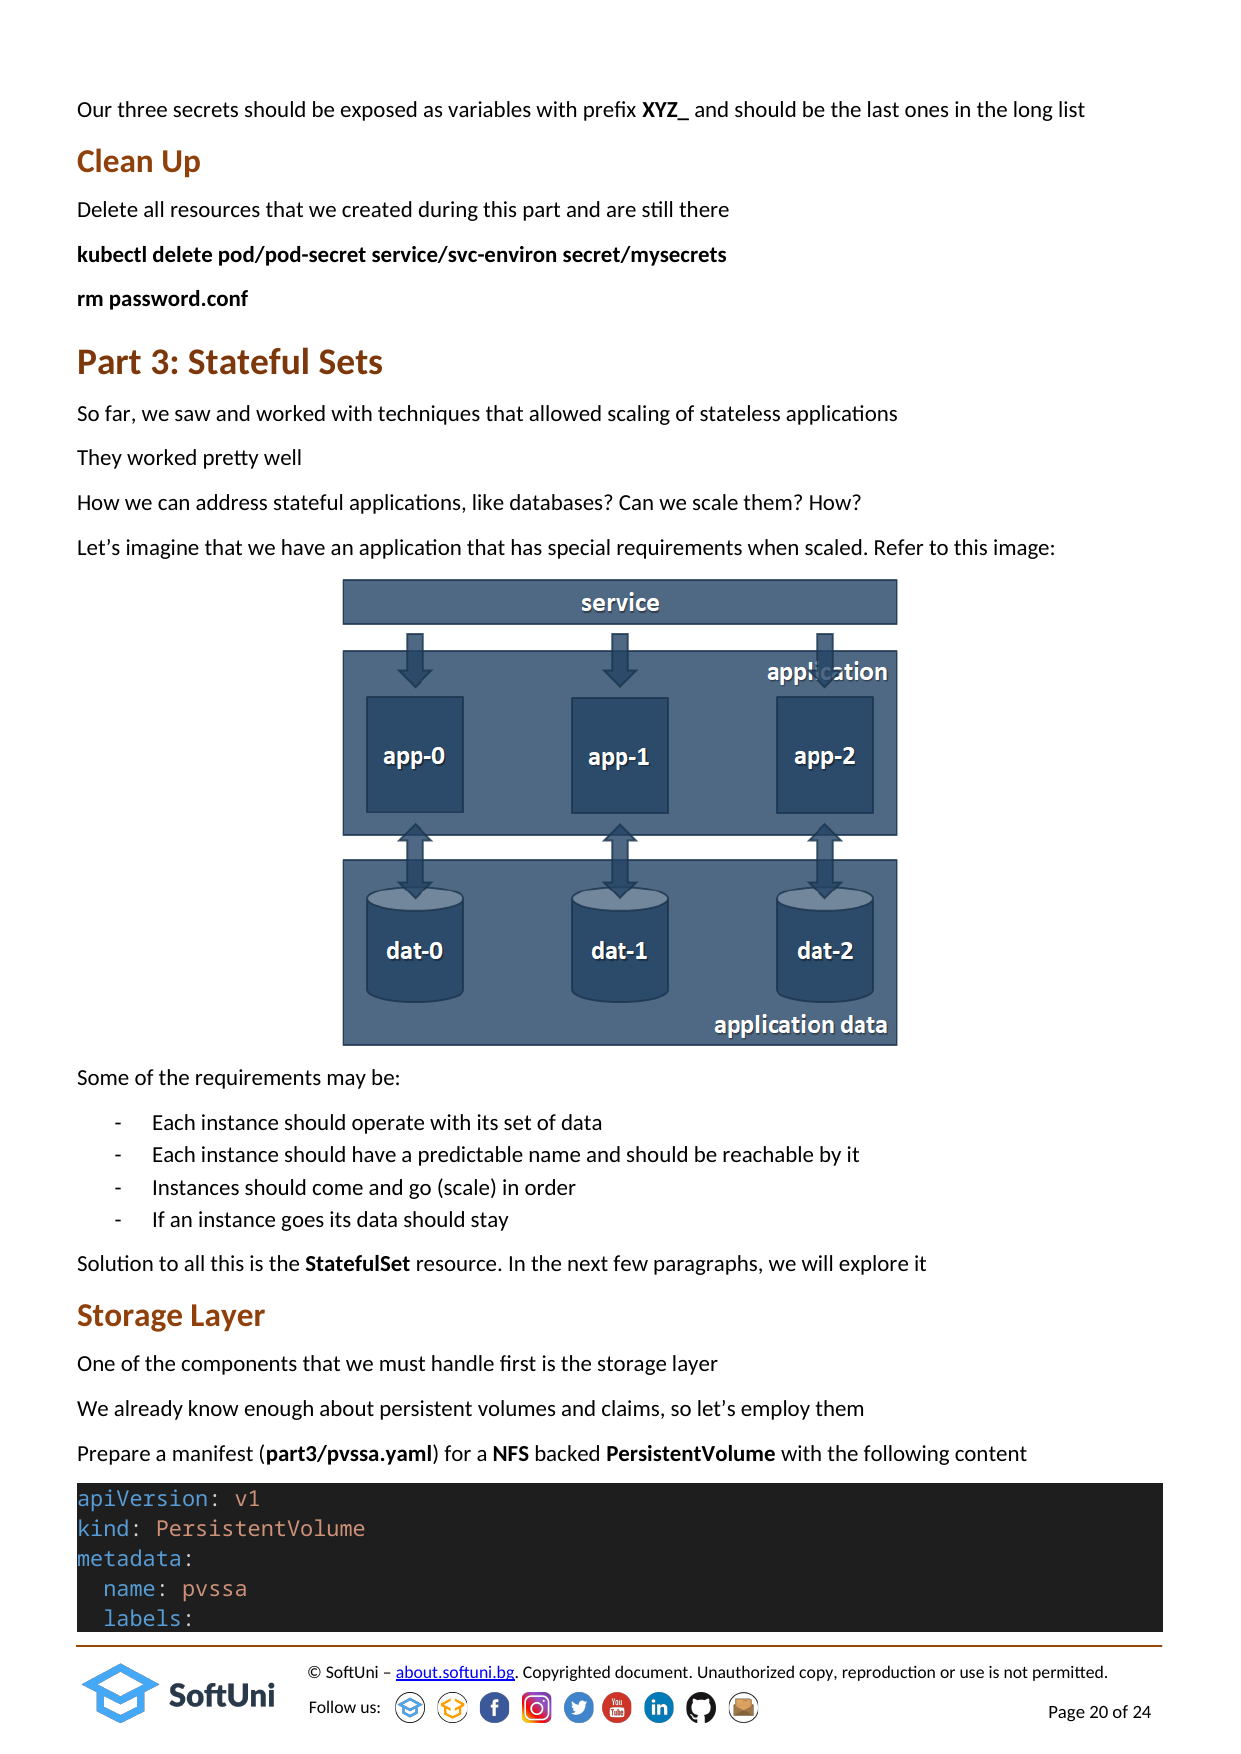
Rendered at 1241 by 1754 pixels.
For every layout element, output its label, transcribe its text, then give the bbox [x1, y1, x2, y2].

text They worked pretty well [77, 443, 1163, 471]
picture [728, 1692, 759, 1723]
picture [342, 577, 898, 1047]
picture [665, 1714, 674, 1723]
text Prepare a manifest (part3/pvssa.yaml) for a NFS backed PersistentVolume with the following content [77, 1439, 1163, 1467]
picture [686, 1692, 716, 1723]
picture [644, 1692, 653, 1701]
text metadata: [77, 1543, 1163, 1573]
list Instances should come and go (scale) in order [114, 1173, 1163, 1201]
text Let’s imagine that we have an application that has special requirements when scaled. Refer to this image: [77, 533, 1163, 561]
text rm password.conf [77, 284, 1163, 313]
picture [602, 1692, 632, 1723]
picture [522, 1692, 552, 1723]
text apiVersion: v1 [77, 1483, 1163, 1513]
list Each instance should have a predictable name and should be reachable by it [114, 1140, 1163, 1168]
subtitle Storage Layer [77, 1294, 1163, 1335]
subtitle Part 3: Stateful Sets [77, 338, 1163, 383]
subtitle Clean Up [77, 140, 1163, 181]
text One of the components that we must handle first is the storage layer [77, 1349, 1163, 1377]
picture [658, 1705, 667, 1714]
text kubectl delete pod/pod-secret service/svc-environ secret/mysecrets [77, 240, 1163, 268]
text Delete all resources that we created during this part and are still there [77, 195, 1163, 223]
text So far, we saw and worked with techniques that allowed scaling of stateless applications [77, 399, 1163, 427]
list If an instance goes its data should stay [114, 1205, 1163, 1233]
picture [564, 1692, 594, 1723]
picture [644, 1714, 653, 1723]
text name: pvssa [77, 1573, 1163, 1602]
picture [75, 1658, 281, 1729]
text How we can address stateful applications, like databases? Can we scale them? How? [77, 488, 1163, 516]
picture [665, 1692, 674, 1701]
text Some of the requirements may be: [77, 1063, 1163, 1092]
picture [479, 1692, 510, 1723]
picture [437, 1692, 468, 1723]
text Solution to all this is the StatefulSet resource. In the next few paragraphs, we will explore it [77, 1249, 1163, 1277]
text kind: PersistentVolume [77, 1513, 1163, 1543]
text Our three secrets should be exposed as variables with prefix XYZ_ and should be the last ones in the long list [77, 95, 1163, 123]
picture [395, 1692, 425, 1723]
list Each instance should operate with its set of data [114, 1108, 1163, 1136]
text We already know enough about persistent volumes and claims, so let’s employ them [77, 1394, 1163, 1422]
text labels: [77, 1602, 1163, 1632]
